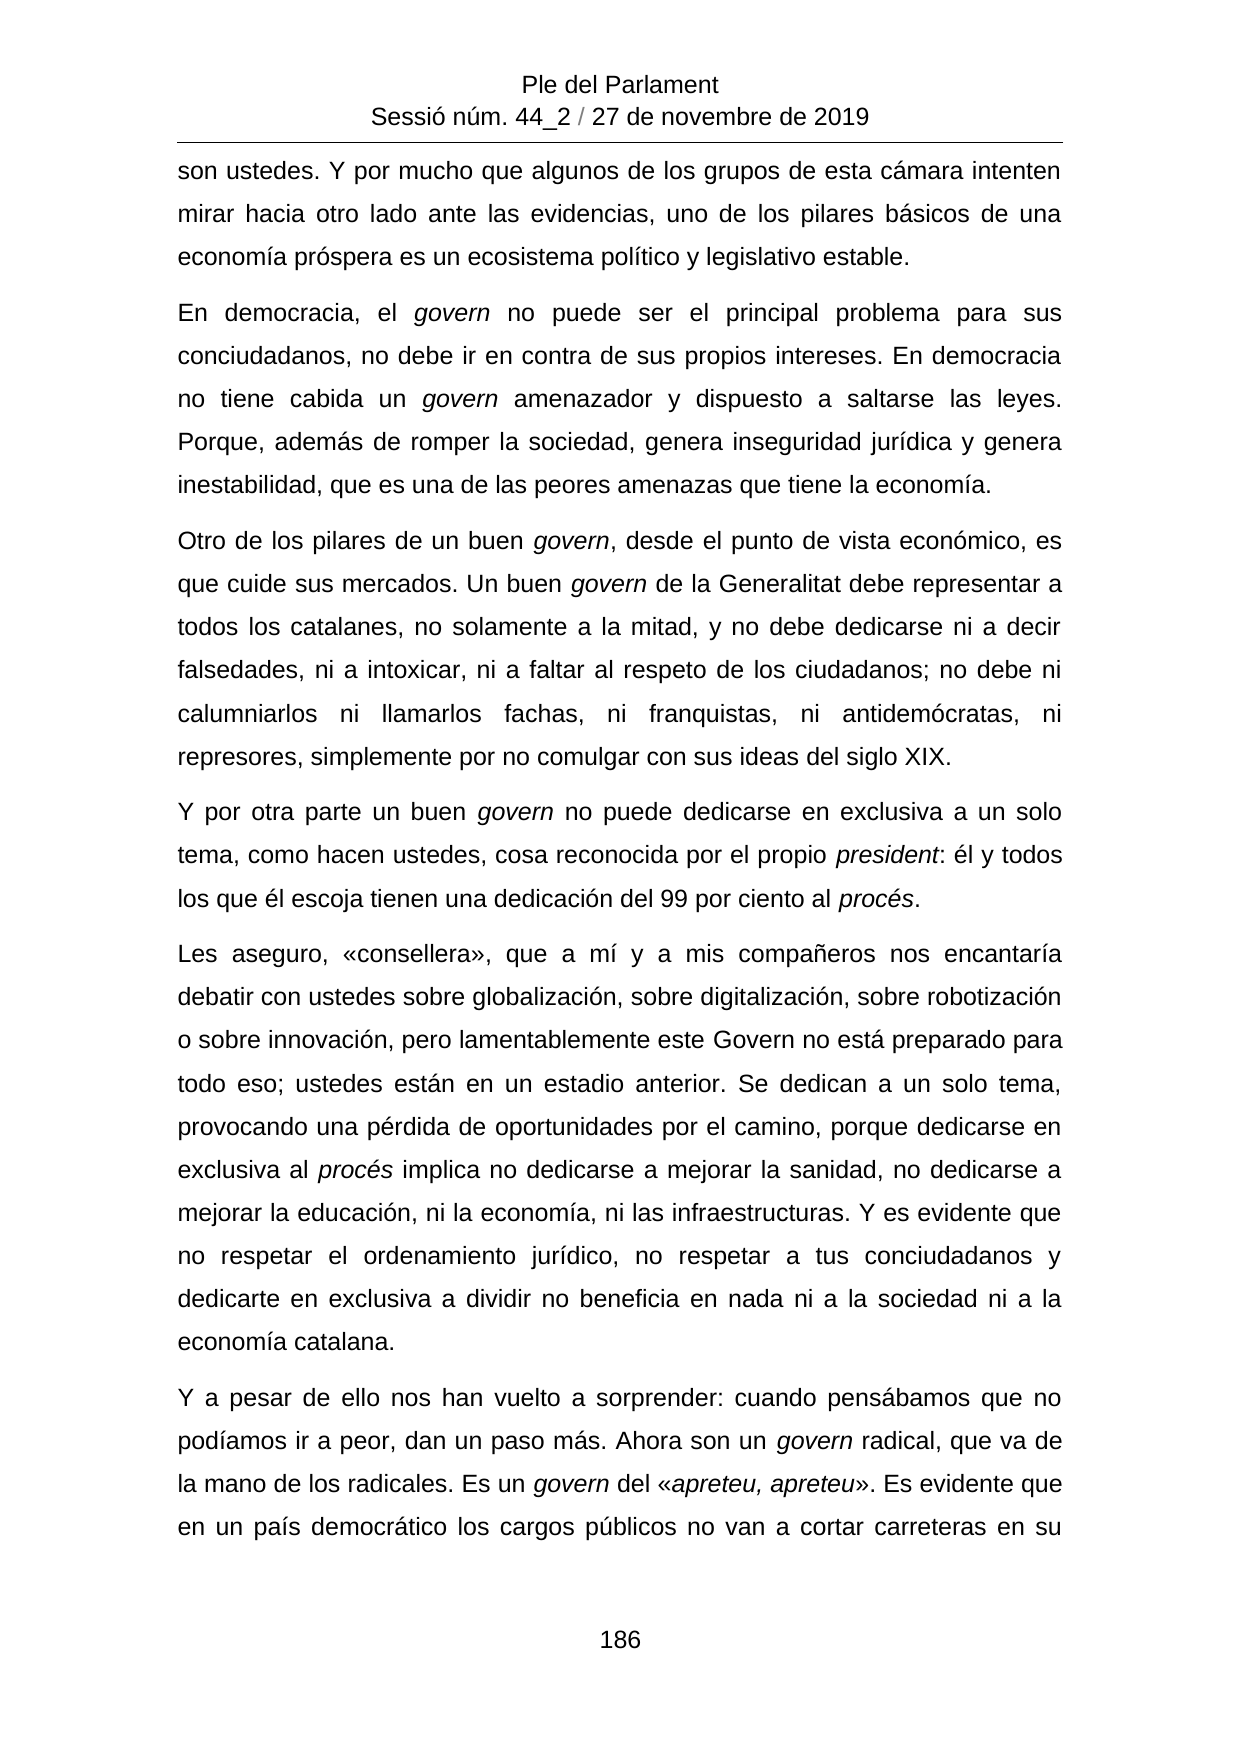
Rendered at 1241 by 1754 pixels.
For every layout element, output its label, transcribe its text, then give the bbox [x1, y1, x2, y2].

text Y por otra parte un buen govern no puede dedicarse en exclusiva a un solo tema, como hacen ustedes, cosa reconocida por el propio president: él y todos los que él escoja tienen una dedicación del 99 por ciento al procés. [177, 797, 1063, 912]
text En democracia, el govern no puede ser el principal problema para sus conciudadanos, no debe ir en contra de sus propios intereses. En democracia no tiene cabida un govern amenazador y dispuesto a saltarse las leyes. Porque, además de romper la sociedad, genera inseguridad jurídica y genera inestabilidad, que es una de las peores amenazas que tiene la economía. [177, 298, 1063, 499]
text Les aseguro, «consellera», que a mí y a mis compañeros nos encantaría debatir con ustedes sobre globalización, sobre digitalización, sobre robotización o sobre innovación, pero lamentablemente este Govern no está preparado para todo eso; ustedes están en un estadio anterior. Se dedican a un solo tema, provocando una pérdida de oportunidades por el camino, porque dedicarse en exclusiva al procés implica no dedicarse a mejorar la sanidad, no dedicarse a mejorar la educación, ni la economía, ni las infraestructuras. Y es evidente que no respetar el ordenamiento jurídico, no respetar a tus conciudadanos y dedicarte en exclusiva a dividir no beneficia en nada ni a la sociedad ni a la economía catalana. [177, 939, 1063, 1356]
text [177, 156, 1063, 271]
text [177, 1383, 1063, 1541]
text Otro de los pilares de un buen govern, desde el punto de vista económico, es que cuide sus mercados. Un buen govern de la Generalitat debe representar a todos los catalanes, no solamente a la mitad, y no debe dedicarse ni a decir falsedades, ni a intoxicar, ni a faltar al respeto de los ciudadanos; no debe ni calumniarlos ni llamarlos fachas, ni franquistas, ni antidemócratas, ni represores, simplemente por no comulgar con sus ideas del siglo XIX. [177, 526, 1063, 770]
